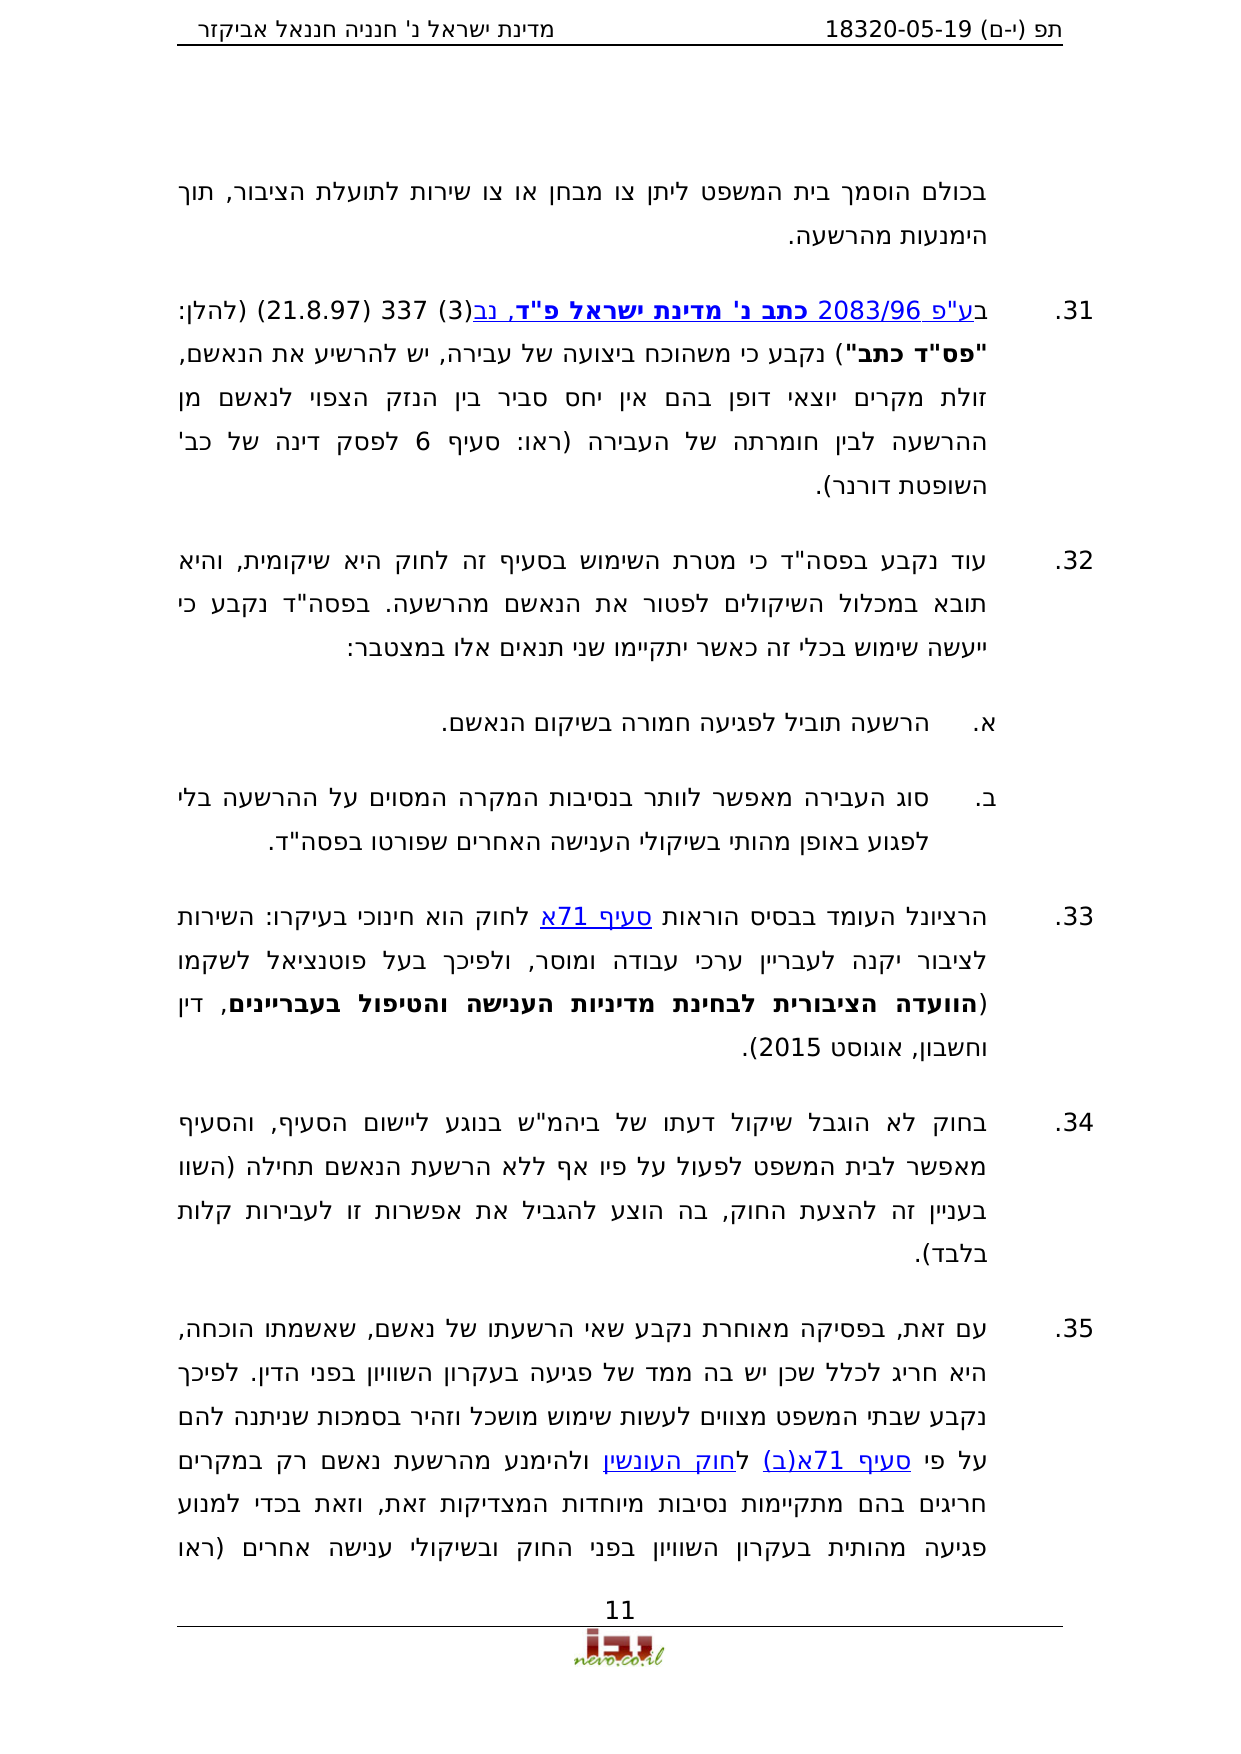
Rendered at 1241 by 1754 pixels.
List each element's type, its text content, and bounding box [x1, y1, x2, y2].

list הרציונל העומד בבסיס הוראות סעיף 71א לחוק הוא חינוכי בעיקרו: השירות לציבור יקנה לעבריין ערכי עבודה ומוסר, ולפיכך בעל פוטנציאל לשקמו (הוועדה הציבורית לבחינת מדיניות הענישה והטיפול בעבריינים, דין וחשבון, אוגוסט 2015). [177, 902, 1054, 1063]
text ב. סוג העבירה מאפשר לוותר בנסיבות המקרה המסוים על ההרשעה בלי לפגוע באופן מהותי בשיקולי הענישה האחרים שפורטו בפסה"ד. [177, 783, 996, 856]
list בחוק לא הוגבל שיקול דעתו של ביהמ"ש בנוגע ליישום הסעיף, והסעיף מאפשר לבית המשפט לפעול על פיו אף ללא הרשעת הנאשם תחילה (השוו בעניין זה להצעת החוק, בה הוצע להגביל את אפשרות זו לעבירות קלות בלבד). [177, 1108, 1054, 1269]
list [177, 1315, 1054, 1563]
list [177, 177, 1054, 250]
text א. הרשעה תוביל לפגיעה חמורה בשיקום הנאשם. [177, 708, 996, 738]
list עוד נקבע בפסה"ד כי מטרת השימוש בסעיף זה לחוק היא שיקומית, והיא תובא במכלול השיקולים לפטור את הנאשם מהרשעה. בפסה"ד נקבע כי ייעשה שימוש בכלי זה כאשר יתקיימו שני תנאים אלו במצטבר: [177, 546, 1054, 663]
picture [574, 1628, 666, 1667]
list בע"פ 2083/96 כתב נ' מדינת ישראל פ"ד, נב(3) 337 (21.8.97) (להלן: "פס"ד כתב") נקבע כי משהוכח ביצועה של עבירה, יש להרשיע את הנאשם, זולת מקרים יוצאי דופן בהם אין יחס סביר בין הנזק הצפוי לנאשם מן ההרשעה לבין חומרתה של העבירה (ראו: סעיף 6 לפסק דינה של כב' השופטת דורנר). [177, 296, 1054, 500]
